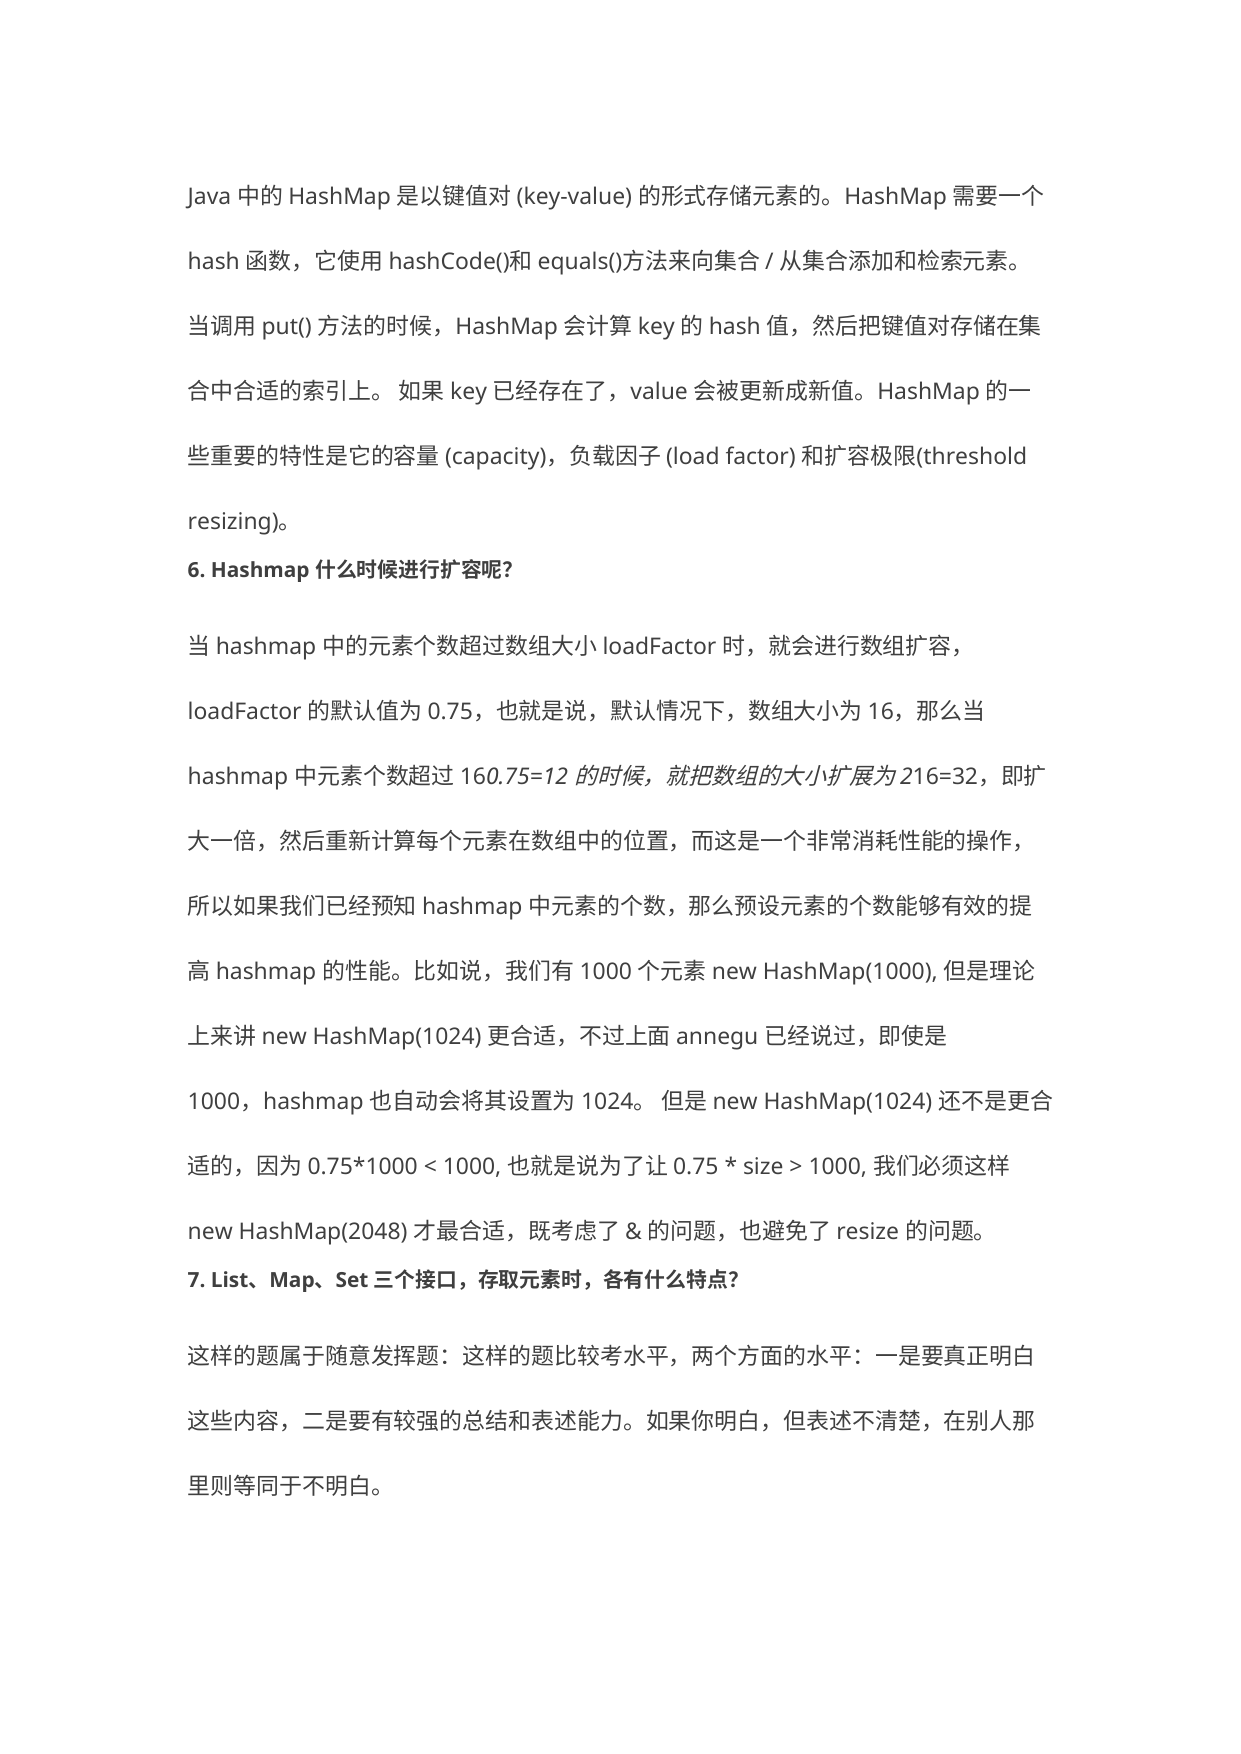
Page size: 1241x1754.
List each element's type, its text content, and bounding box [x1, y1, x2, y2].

text 这样的题属于随意发挥题：这样的题比较考水平，两个方面的水平：一是要真正明白这些内容，二是要有较强的总结和表述能力。如果你明白，但表述不清楚，在别人那里则等同于不明白。 [187, 1322, 1053, 1517]
text 6. Hashmap 什么时候进行扩容呢？ [187, 552, 1053, 584]
text 当 hashmap 中的元素个数超过数组大小 loadFactor 时，就会进行数组扩容，loadFactor 的默认值为 0.75，也就是说，默认情况下，数组大小为 16，那么当 hashmap 中元素个数超过 160.75=12 的时候，就把数组的大小扩展为 216=32，即扩大一倍，然后重新计算每个元素在数组中的位置，而这是一个非常消耗性能的操作，所以如果我们已经预知 hashmap 中元素的个数，那么预设元素的个数能够有效的提高 hashmap 的性能。比如说，我们有 1000 个元素 new HashMap(1000), 但是理论上来讲 new HashMap(1024) 更合适，不过上面 annegu 已经说过，即使是 1000，hashmap 也自动会将其设置为 1024。 但是 new HashMap(1024) 还不是更合适的，因为 0.75*1000 < 1000, 也就是说为了让 0.75 * size > 1000, 我们必须这样 new HashMap(2048) 才最合适，既考虑了 & 的问题，也避免了 resize 的问题。 [187, 612, 1053, 1262]
text Java 中的 HashMap 是以键值对 (key-value) 的形式存储元素的。HashMap 需要一个 hash 函数，它使用 hashCode()和 equals()方法来向集合 / 从集合添加和检索元素。当调用 put() 方法的时候，HashMap 会计算 key 的 hash 值，然后把键值对存储在集合中合适的索引上。 如果 key 已经存在了，value 会被更新成新值。HashMap 的一些重要的特性是它的容量 (capacity)，负载因子 (load factor) 和扩容极限(threshold resizing)。 [187, 162, 1053, 552]
text 7. List、Map、Set 三个接口，存取元素时，各有什么特点？ [187, 1262, 1053, 1294]
